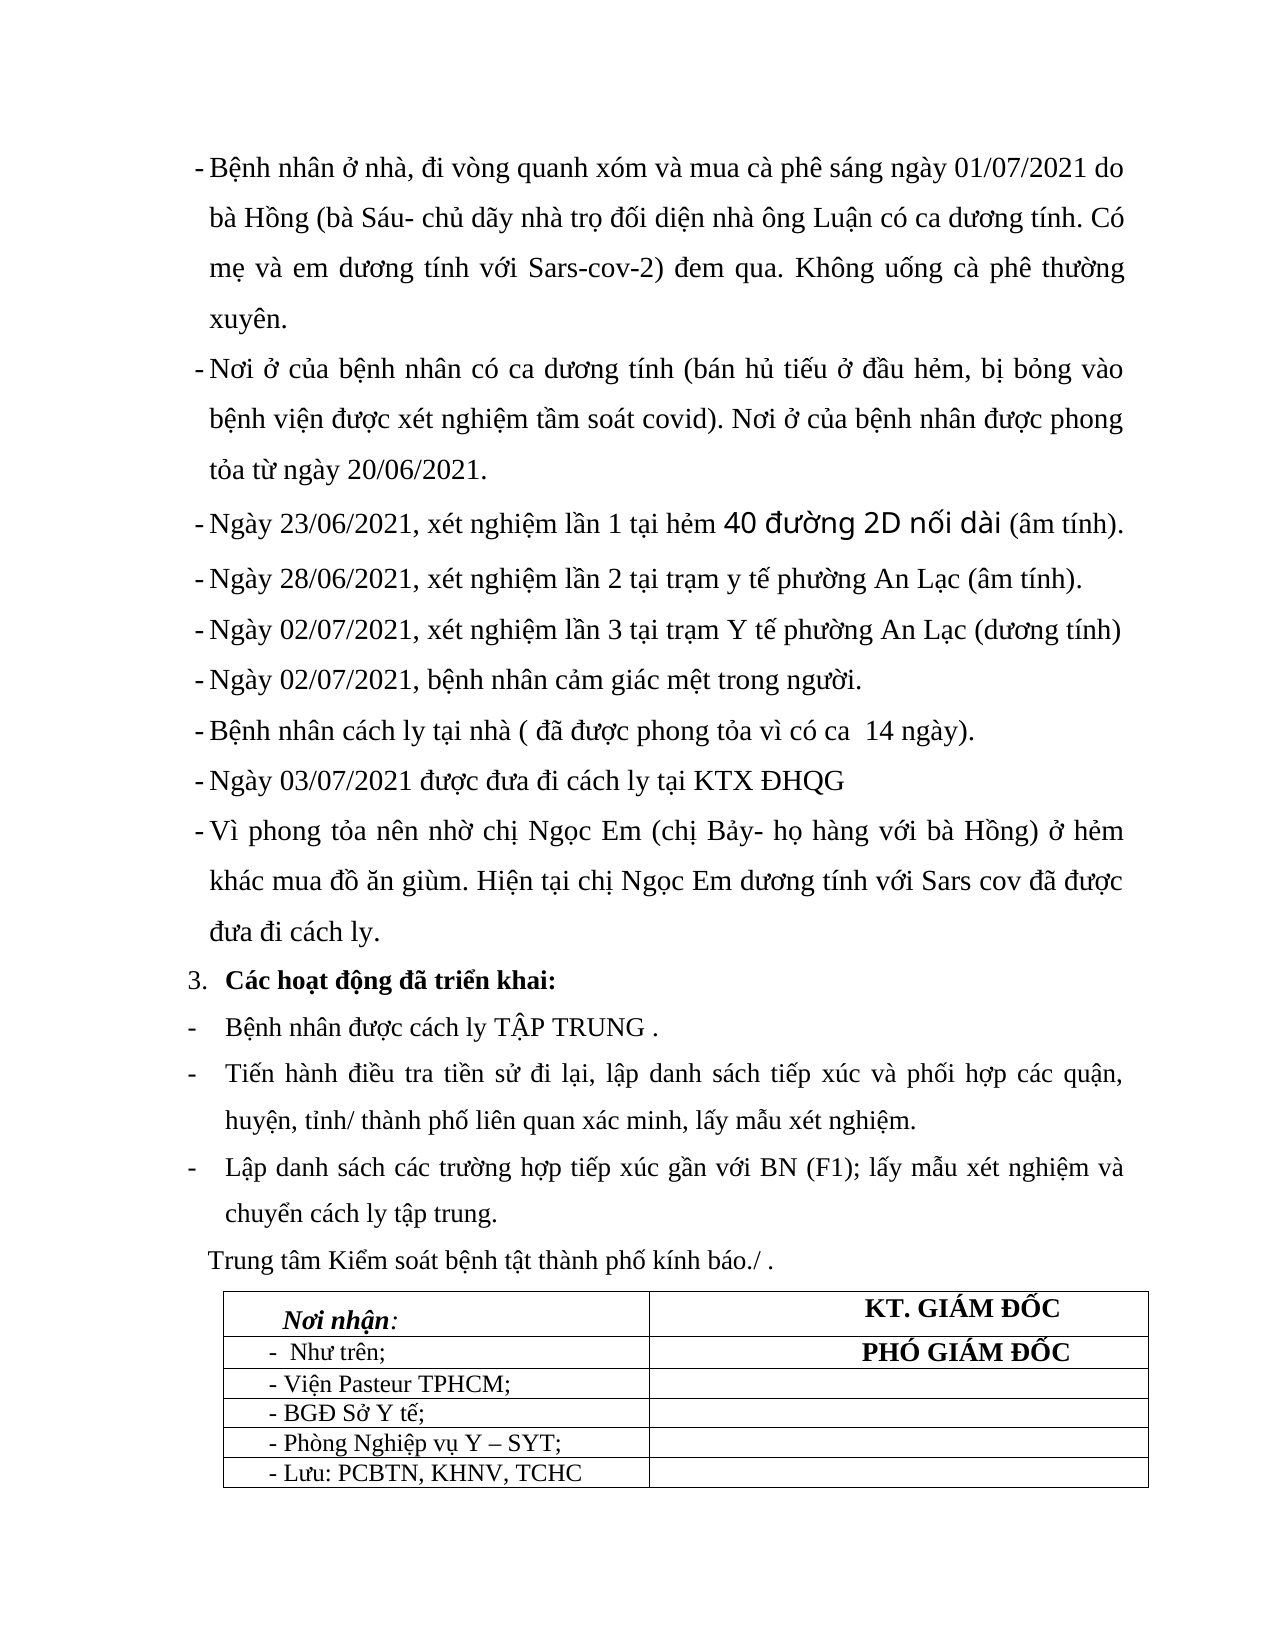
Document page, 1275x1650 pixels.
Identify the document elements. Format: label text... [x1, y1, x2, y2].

list Lập danh sách các trường hợp tiếp xúc gần với BN (F1); lấy mẫu xét nghiệm và chuyển cách ly tập trung. [187, 1151, 1125, 1229]
list Ngày 03/07/2021 được đưa đi cách ly tại KTX ĐHQG [194, 763, 1125, 796]
table_cell Như trên; [224, 1337, 649, 1368]
list Bệnh nhân cách ly tại nhà ( đã được phong tỏa vì có ca 14 ngày). [194, 713, 1125, 746]
list Ngày 02/07/2021, bệnh nhân cảm giác mệt trong người. [194, 662, 1125, 696]
list Tiến hành điều tra tiền sử đi lại, lập danh sách tiếp xúc và phối hợp các quận, huyện, tỉnh/ thành phố liên quan xác minh, lấy mẫu xét nghiệm. [187, 1057, 1125, 1135]
list Ngày 02/07/2021, xét nghiệm lần 3 tại trạm Y tế phường An Lạc (dương tính) [194, 612, 1125, 646]
table_cell [650, 1428, 1148, 1457]
list Ngày 23/06/2021, xét nghiệm lần 1 tại hẻm 40 đường 2D nối dài (âm tính). [194, 502, 1125, 542]
table_cell Phòng Nghiệp vụ Y – SYT; [224, 1428, 649, 1457]
list Ngày 28/06/2021, xét nghiệm lần 2 tại trạm y tế phường An Lạc (âm tính). [194, 562, 1125, 595]
table_cell [650, 1458, 1148, 1487]
text Trung tâm Kiểm soát bệnh tật thành phố kính báo./ . [187, 1244, 1125, 1275]
table_cell [650, 1399, 1148, 1427]
list Bệnh nhân được cách ly TẬP TRUNG . [187, 1011, 1125, 1042]
table_cell BGĐ Sở Y tế; [224, 1399, 649, 1427]
table_header Nơi nhận: [224, 1292, 649, 1336]
list Bệnh nhân ở nhà, đi vòng quanh xóm và mua cà phê sáng ngày 01/07/2021 do bà Hồng (bà Sáu- chủ dãy nhà trọ đối diện nhà ông Luận có ca dương tính. Có mẹ và em dương tính với Sars-cov-2) đem qua. Không uống cà phê thường xuyên. [194, 150, 1125, 334]
table_cell PHÓ GIÁM ĐỐC [650, 1337, 1148, 1368]
list Nơi ở của bệnh nhân có ca dương tính (bán hủ tiếu ở đầu hẻm, bị bỏng vào bệnh viện được xét nghiệm tầm soát covid). Nơi ở của bệnh nhân được phong tỏa từ ngày 20/06/2021. [194, 351, 1125, 485]
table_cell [224, 1458, 649, 1487]
table_cell [650, 1369, 1148, 1397]
table_cell Viện Pasteur TPHCM; [224, 1369, 649, 1397]
table_header KT. GIÁM ĐỐC [650, 1292, 1148, 1336]
list Vì phong tỏa nên nhờ chị Ngọc Em (chị Bảy- họ hàng với bà Hồng) ở hẻm khác mua đồ ăn giùm. Hiện tại chị Ngọc Em dương tính với Sars cov đã được đưa đi cách ly. [194, 813, 1125, 947]
list Các hoạt động đã triển khai: [187, 964, 1125, 995]
